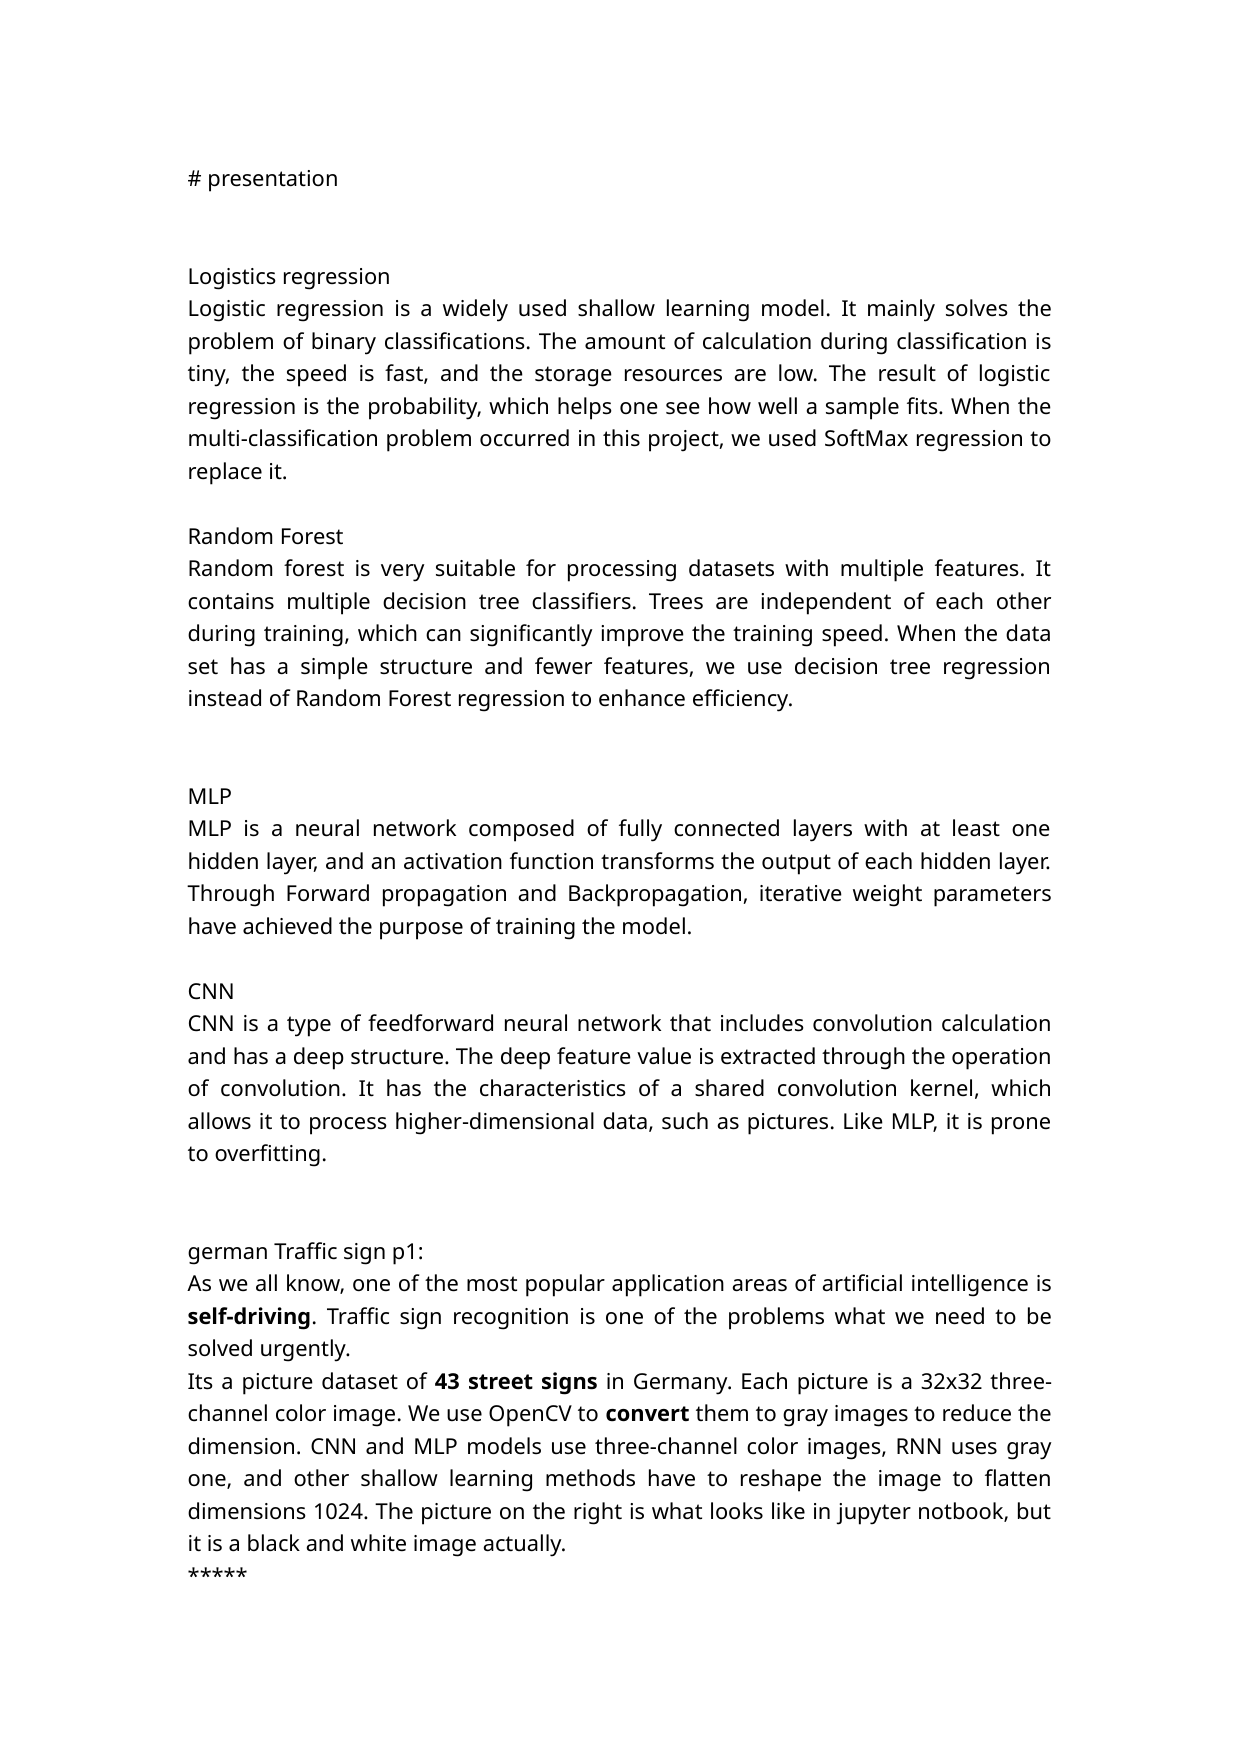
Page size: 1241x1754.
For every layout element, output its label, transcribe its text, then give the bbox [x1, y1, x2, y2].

text CNN is a type of feedforward neural network that includes convolution calculation and has a deep structure. The deep feature value is extracted through the operation of convolution. It has the characteristics of a shared convolution kernel, which allows it to process higher-dimensional data, such as pictures. Like MLP, it is prone to overfitting. [187, 1007, 1053, 1169]
text ***** [187, 1559, 1053, 1592]
text CNN [187, 974, 1053, 1007]
text MLP is a neural network composed of fully connected layers with at least one hidden layer, and an activation function transforms the output of each hidden layer. Through Forward propagation and Backpropagation, iterative weight parameters have achieved the purpose of training the model. [187, 812, 1053, 942]
text Random Forest [187, 519, 1053, 552]
text Random forest is very suitable for processing datasets with multiple features. It contains multiple decision tree classifiers. Trees are independent of each other during training, which can significantly improve the training speed. When the data set has a simple structure and fewer features, we use decision tree regression instead of Random Forest regression to enhance efficiency. [187, 552, 1053, 714]
text Its a picture dataset of 43 street signs in Germany. Each picture is a 32x32 three-channel color image. We use OpenCV to convert them to gray images to reduce the dimension. CNN and MLP models use three-channel color images, RNN uses gray one, and other shallow learning methods have to reshape the image to flatten dimensions 1024. The picture on the right is what looks like in jupyter notbook, but it is a black and white image actually. [187, 1364, 1053, 1559]
text Logistic regression is a widely used shallow learning model. It mainly solves the problem of binary classifications. The amount of calculation during classification is tiny, the speed is fast, and the storage resources are low. The result of logistic regression is the probability, which helps one see how well a sample fits. When the multi-classification problem occurred in this project, we used SoftMax regression to replace it. [187, 292, 1053, 487]
text MLP [187, 779, 1053, 812]
text # presentation [187, 162, 1053, 194]
text As we all know, one of the most popular application areas of artificial intelligence is self-driving. Traffic sign recognition is one of the problems what we need to be solved urgently. [187, 1267, 1053, 1364]
text Logistics regression [187, 259, 1053, 292]
text german Traffic sign p1: [187, 1234, 1053, 1267]
